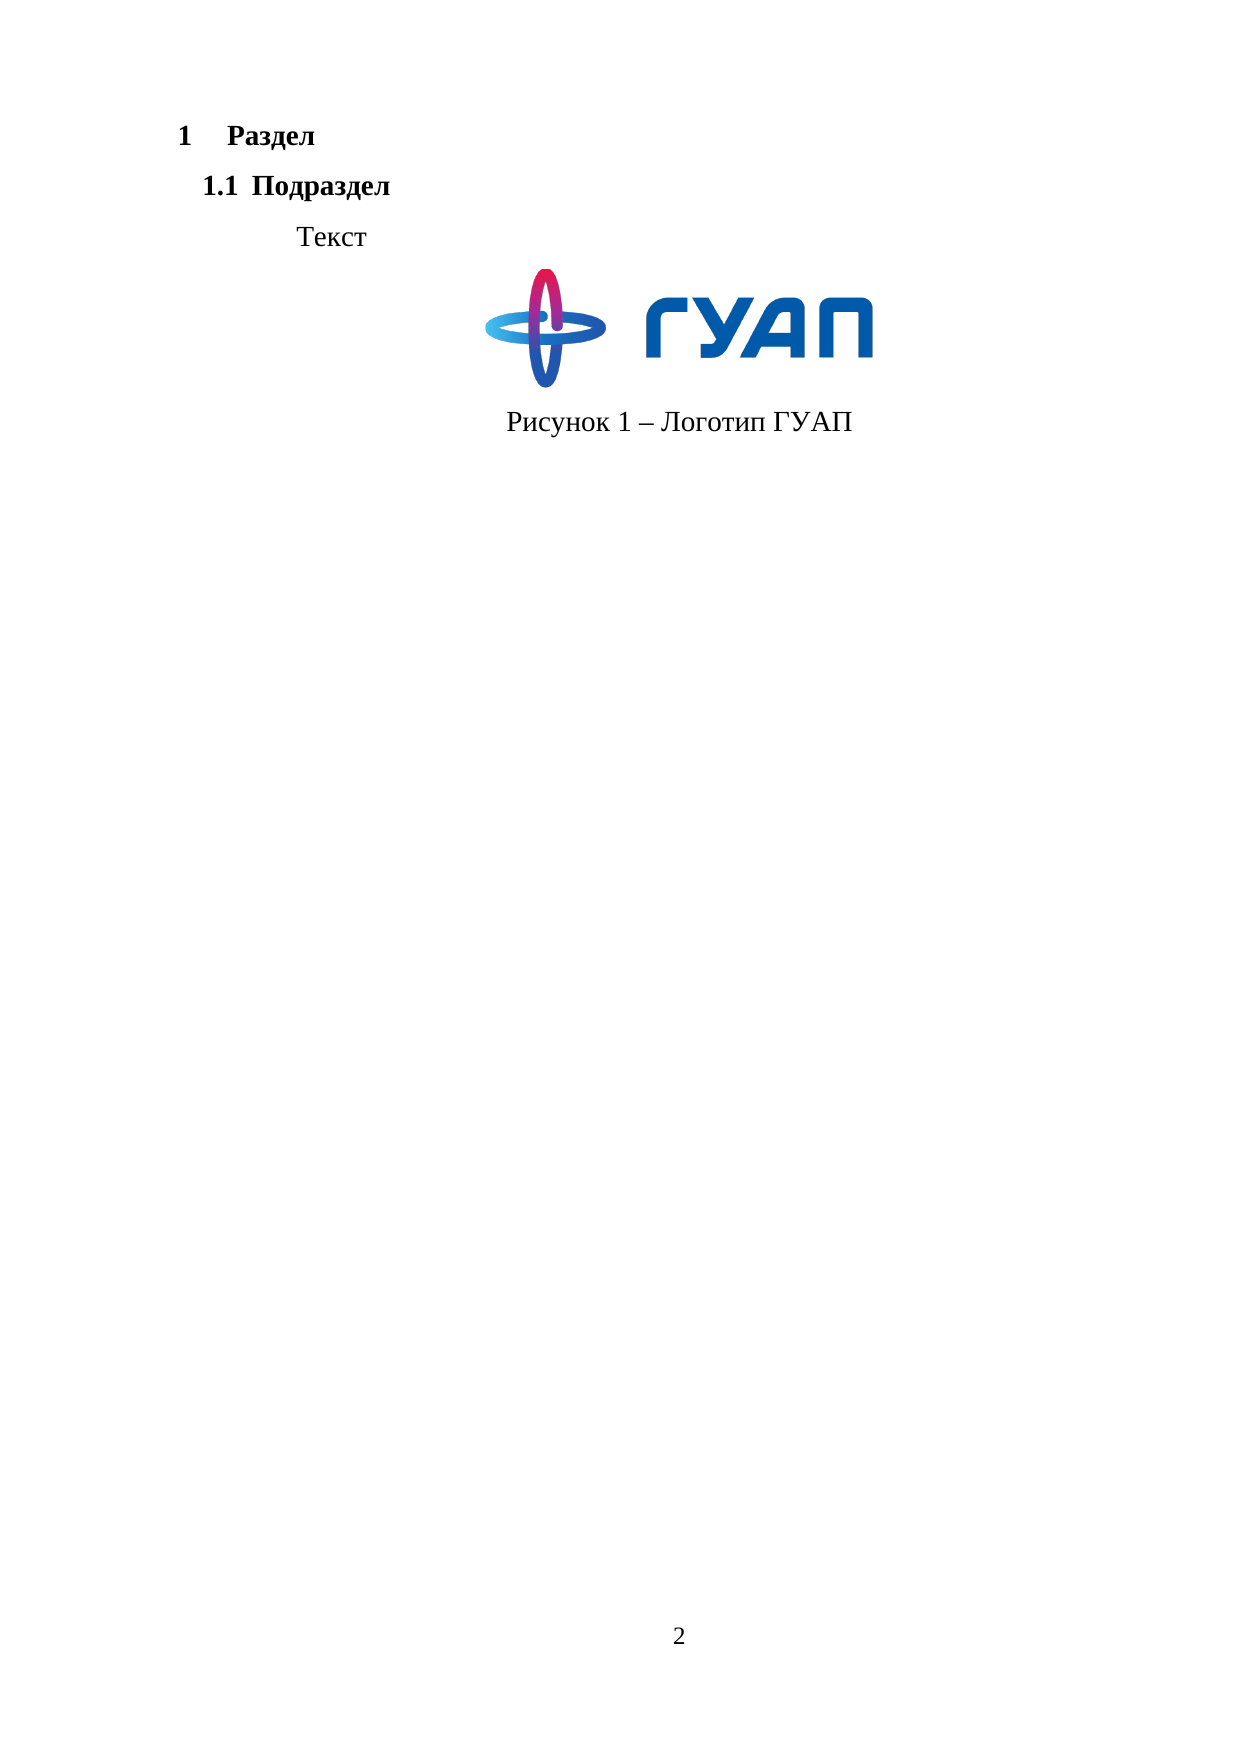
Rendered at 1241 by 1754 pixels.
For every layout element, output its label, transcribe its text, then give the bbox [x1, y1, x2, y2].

text Текст [222, 219, 1181, 252]
text Раздел [177, 118, 1181, 152]
picture [485, 269, 873, 388]
text Подраздел [202, 168, 1181, 202]
